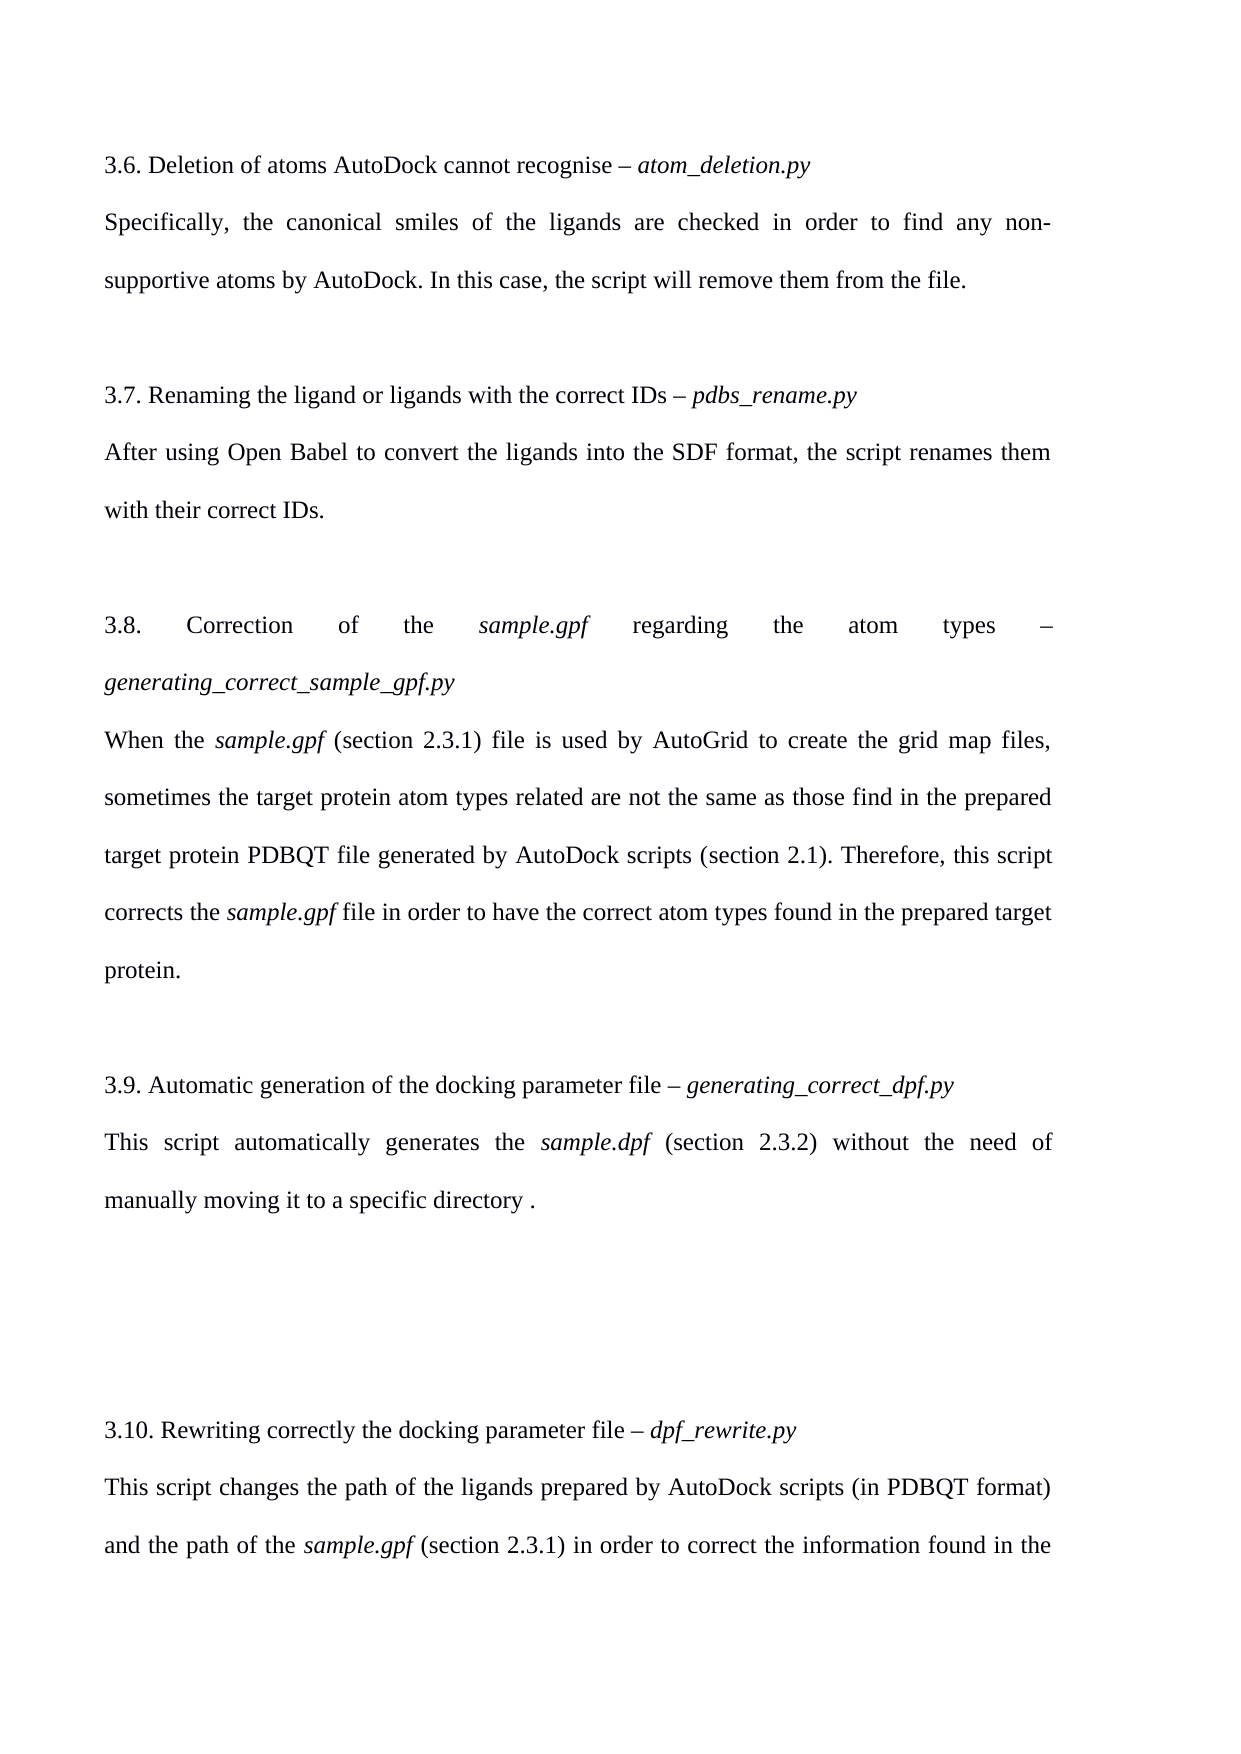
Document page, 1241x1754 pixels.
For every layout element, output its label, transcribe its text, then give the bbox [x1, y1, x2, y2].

text 3.9. Automatic generation of the docking parameter file – generating_correct_dpf.py [104, 1070, 1053, 1099]
text 3.10. Rewriting correctly the docking parameter file – dpf_rewrite.py [104, 1415, 1053, 1444]
text 3.7. Renaming the ligand or ligands with the correct IDs – pdbs_rename.py [104, 380, 1053, 409]
text 3.8. Correction of the sample.gpf regarding the atom types – generating_correct_sample_gpf.py [104, 610, 1053, 696]
text When the sample.gpf (section 2.3.1) file is used by AutoGrid to create the grid map files, sometimes the target protein atom types related are not the same as those find in the prepared target protein PDBQT file generated by AutoDock scripts (section 2.1). Therefore, this script corrects the sample.gpf file in order to have the correct atom types found in the prepared target protein. [104, 725, 1053, 984]
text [104, 1472, 1053, 1559]
text Specifically, the canonical smiles of the ligands are checked in order to find any non-supportive atoms by AutoDock. In this case, the script will remove them from the file. [104, 207, 1053, 294]
text This script automatically generates the sample.dpf (section 2.3.2) without the need of manually moving it to a specific directory . [104, 1127, 1053, 1214]
text 3.6. Deletion of atoms AutoDock cannot recognise – atom_deletion.py [104, 150, 1053, 179]
text After using Open Babel to convert the ligands into the SDF format, the script renames them with their correct IDs. [104, 437, 1053, 524]
